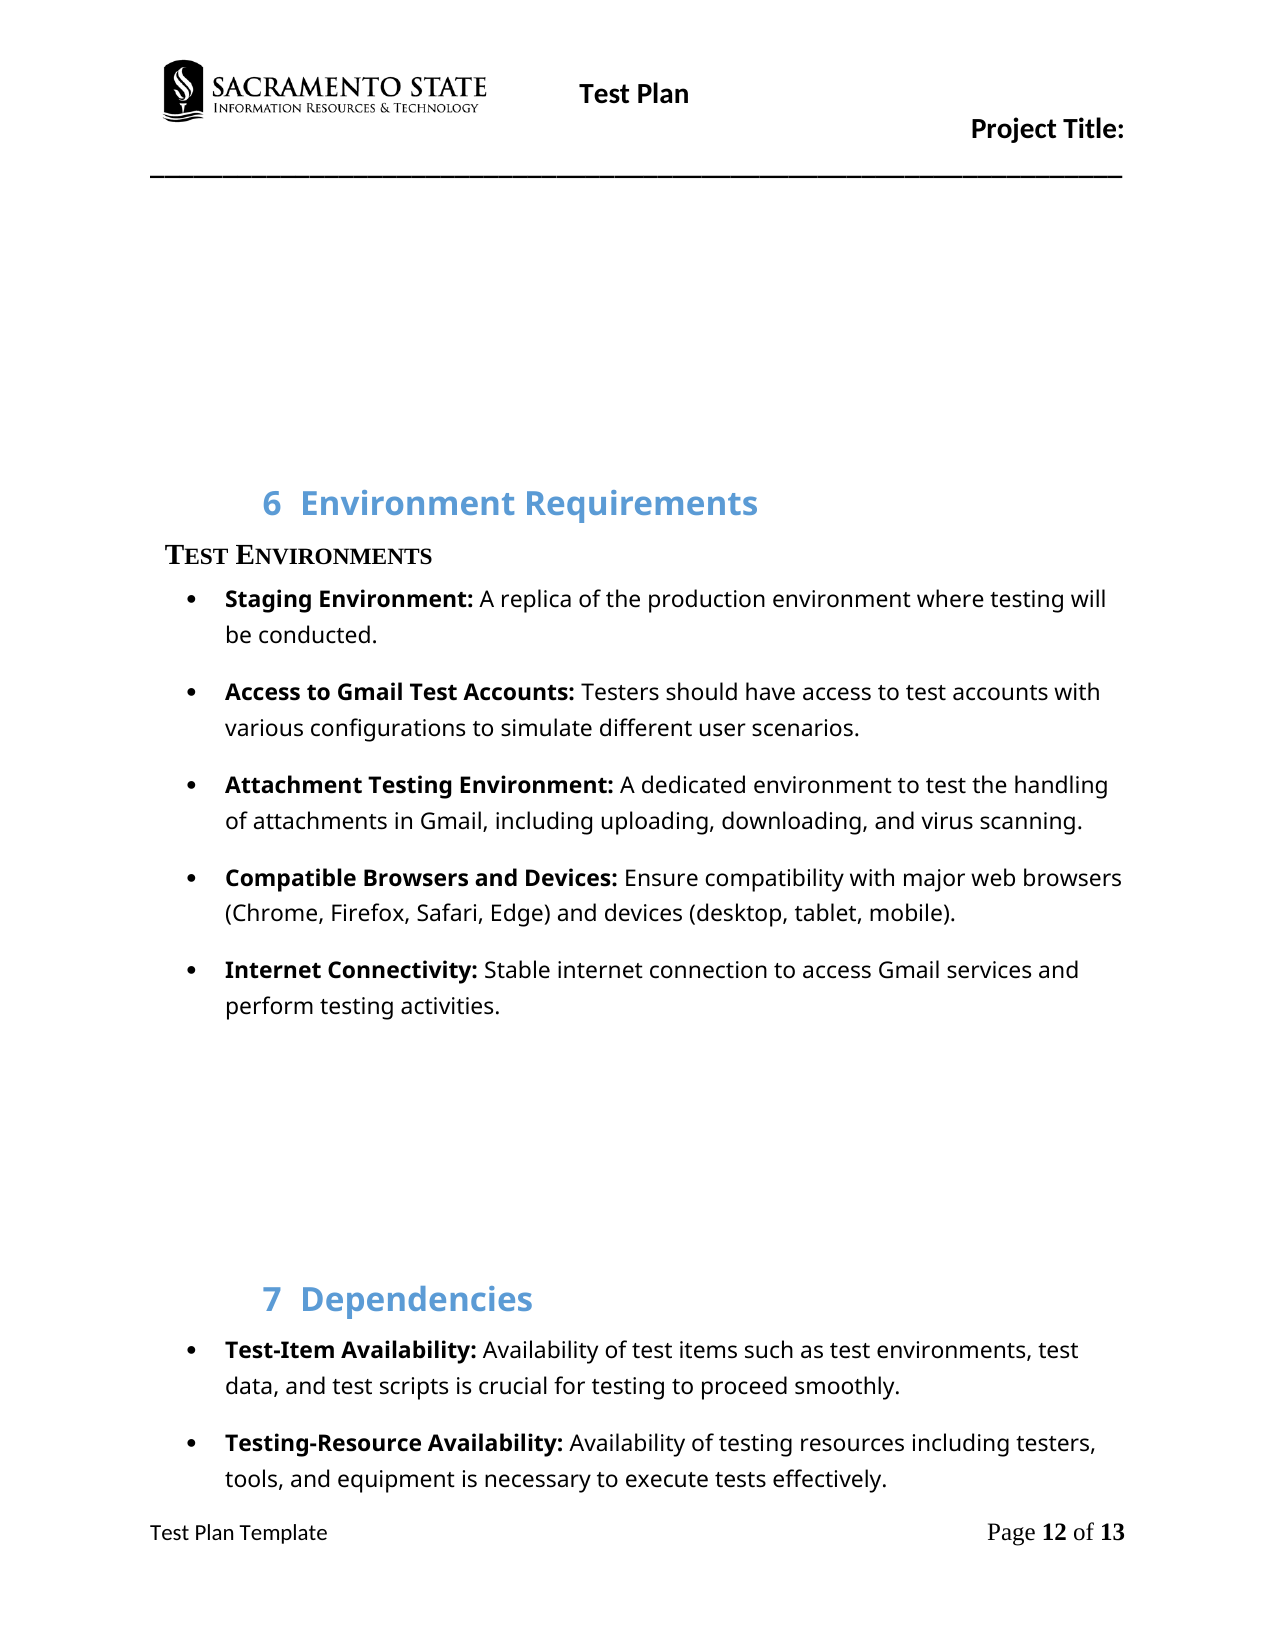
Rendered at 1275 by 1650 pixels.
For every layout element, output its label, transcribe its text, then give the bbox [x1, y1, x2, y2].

list Testing-Resource Availability: Availability of testing resources including testers, tools, and equipment is necessary to execute tests effectively. [187, 1427, 1125, 1494]
list Staging Environment: A replica of the production environment where testing will be conducted. [187, 583, 1125, 651]
subtitle Dependencies [262, 1276, 1125, 1322]
subtitle Environment Requirements [262, 479, 1125, 525]
subtitle Test Environments [150, 537, 1125, 571]
list Compatible Browsers and Devices: Ensure compatibility with major web browsers (Chrome, Firefox, Safari, Edge) and devices (desktop, tablet, mobile). [187, 861, 1125, 929]
list Access to Gmail Test Accounts: Testers should have access to test accounts with various configurations to simulate different user scenarios. [187, 676, 1125, 743]
picture [150, 47, 502, 137]
list Test-Item Availability: Availability of test items such as test environments, test data, and test scripts is crucial for testing to proceed smoothly. [187, 1334, 1125, 1401]
list Internet Connectivity: Stable internet connection to access Gmail services and perform testing activities. [187, 954, 1125, 1021]
list Attachment Testing Environment: A dedicated environment to test the handling of attachments in Gmail, including uploading, downloading, and virus scanning. [187, 769, 1125, 836]
